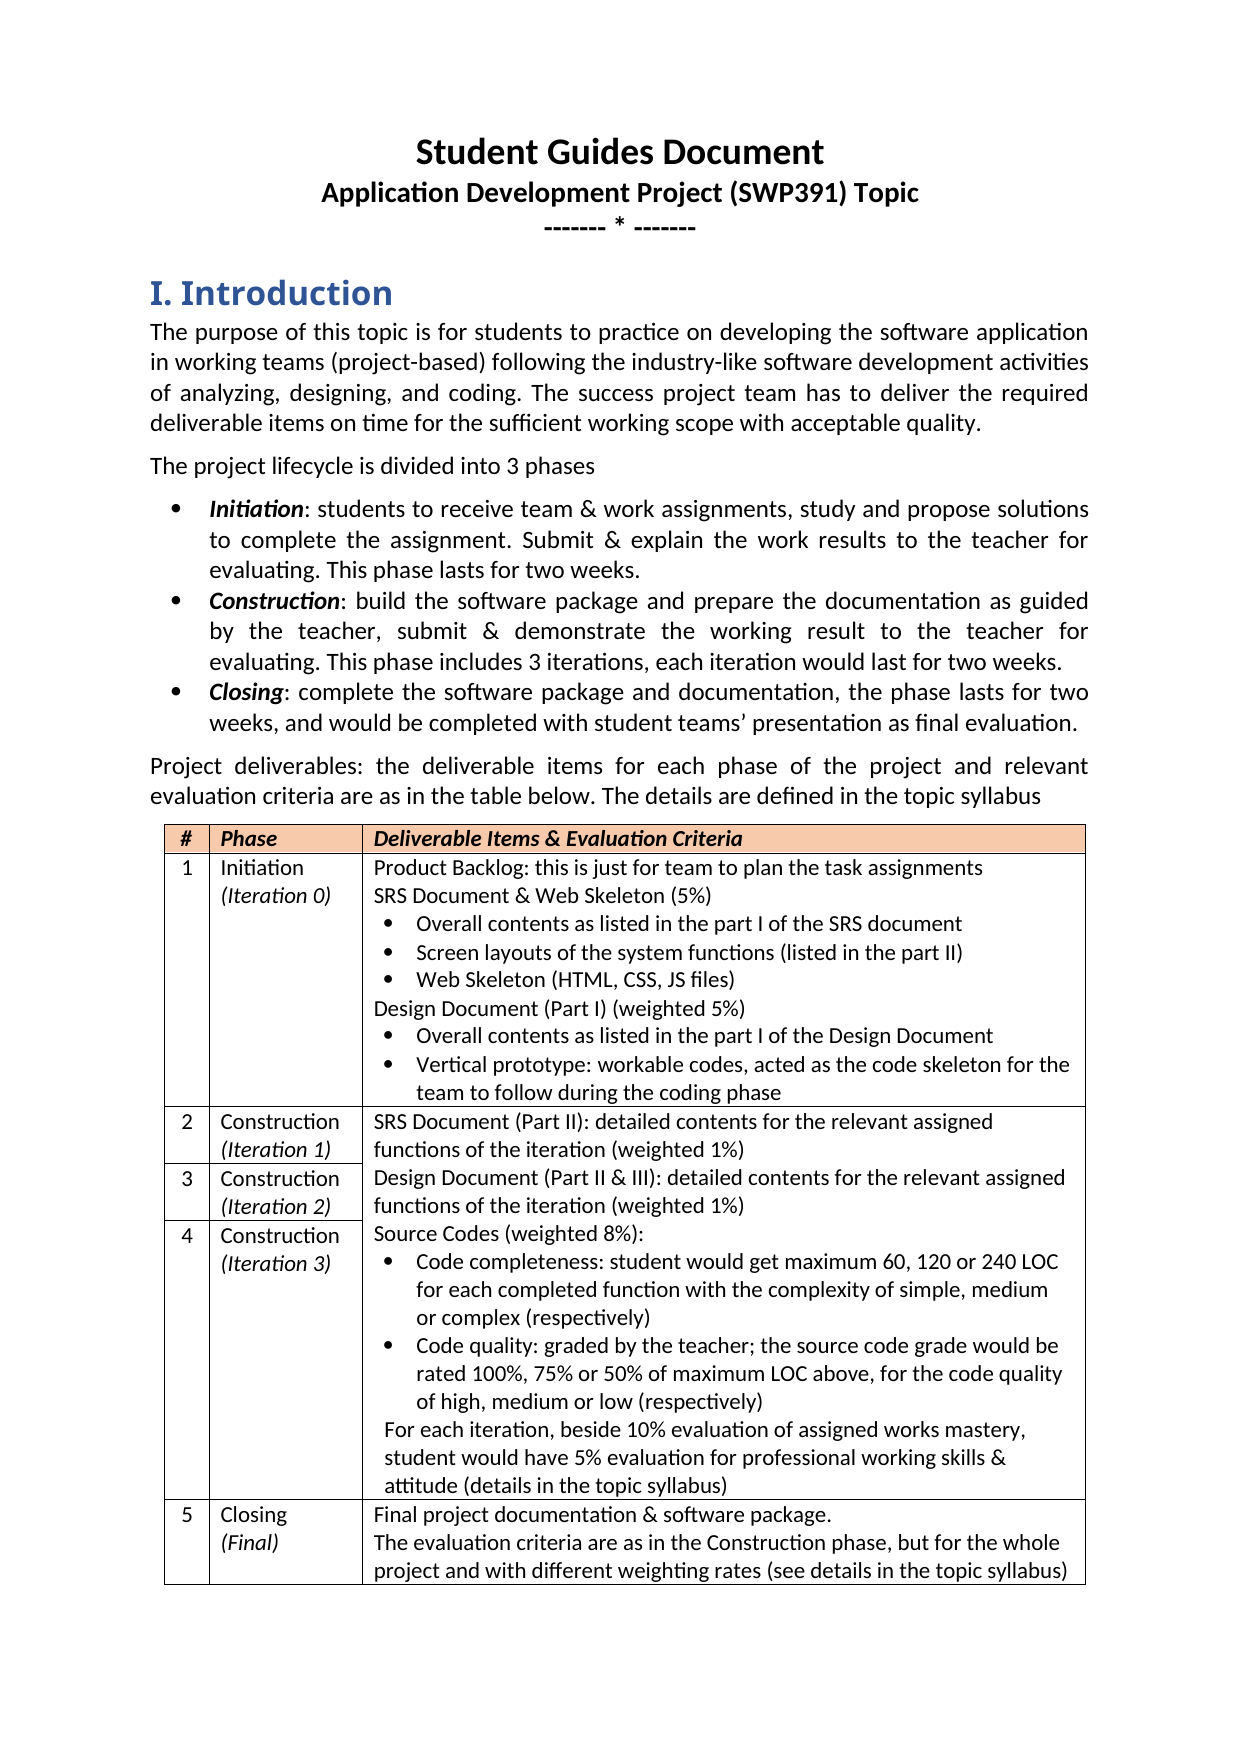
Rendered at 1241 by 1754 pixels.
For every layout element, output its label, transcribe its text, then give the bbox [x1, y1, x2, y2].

table_cell Closing (Final) [210, 1500, 362, 1584]
text Project deliverables: the deliverable items for each phase of the project and relevant evaluation criteria are as in the table below. The details are defined in the topic syllabus [150, 750, 1090, 811]
table_header Phase [210, 825, 362, 852]
table_cell Construction (Iteration 3) [210, 1221, 362, 1499]
table_cell Product Backlog: this is just for team to plan the task assignments SRS Document & Web Skeleton (5%) Overall contents as listed in the part I of the SRS document Screen layouts of the system functions (listed in the part II) Web Skeleton (HTML, CSS, JS files) Design Document (Part I) (weighted 5%) Overall contents as listed in the part I of the Design Document Vertical prototype: workable codes, acted as the code skeleton for the team to follow during the coding phase [363, 854, 1085, 1106]
table_header # [165, 825, 209, 852]
table_cell Final project documentation & software package. The evaluation criteria are as in the Construction phase, but for the whole project and with different weighting rates (see details in the topic syllabus) [363, 1500, 1085, 1584]
table_cell 2 [165, 1107, 209, 1163]
table_cell Construction (Iteration 1) [210, 1107, 362, 1163]
text Application Development Project (SWP391) Topic [150, 174, 1090, 209]
text ------- * ------- [150, 209, 1090, 245]
table_cell 5 [165, 1500, 209, 1584]
text Student Guides Document [150, 128, 1090, 174]
table_cell SRS Document (Part II): detailed contents for the relevant assigned functions of the iteration (weighted 1%) Design Document (Part II & III): detailed contents for the relevant assigned functions of the iteration (weighted 1%) Source Codes (weighted 8%): Code completeness: student would get maximum 60, 120 or 240 LOC for each completed function with the complexity of simple, medium or complex (respectively) Code quality: graded by the teacher; the source code grade would be rated 100%, 75% or 50% of maximum LOC above, for the code quality of high, medium or low (respectively) For each iteration, beside 10% evaluation of assigned works mastery, student would have 5% evaluation for professional working skills & attitude (details in the topic syllabus) [363, 1107, 1085, 1499]
text The project lifecycle is divided into 3 phases [150, 450, 1090, 481]
table_cell Initiation (Iteration 0) [210, 854, 362, 1106]
subtitle I. Introduction [150, 270, 1090, 316]
table_cell 4 [165, 1221, 209, 1499]
table_cell 1 [165, 854, 209, 1106]
table_cell Construction (Iteration 2) [210, 1164, 362, 1220]
list Construction: build the software package and prepare the documentation as guided by the teacher, submit & demonstrate the working result to the teacher for evaluating. This phase includes 3 iterations, each iteration would last for two weeks. [172, 585, 1090, 676]
table_cell 3 [165, 1164, 209, 1220]
text The purpose of this topic is for students to practice on developing the software application in working teams (project-based) following the industry-like software development activities of analyzing, designing, and coding. The success project team has to deliver the required deliverable items on time for the sufficient working scope with acceptable quality. [150, 316, 1090, 438]
list Initiation: students to receive team & work assignments, study and propose solutions to complete the assignment. Submit & explain the work results to the teacher for evaluating. This phase lasts for two weeks. [172, 493, 1090, 585]
table_header Deliverable Items & Evaluation Criteria [363, 825, 1085, 852]
list Closing: complete the software package and documentation, the phase lasts for two weeks, and would be completed with student teams’ presentation as final evaluation. [172, 676, 1090, 737]
